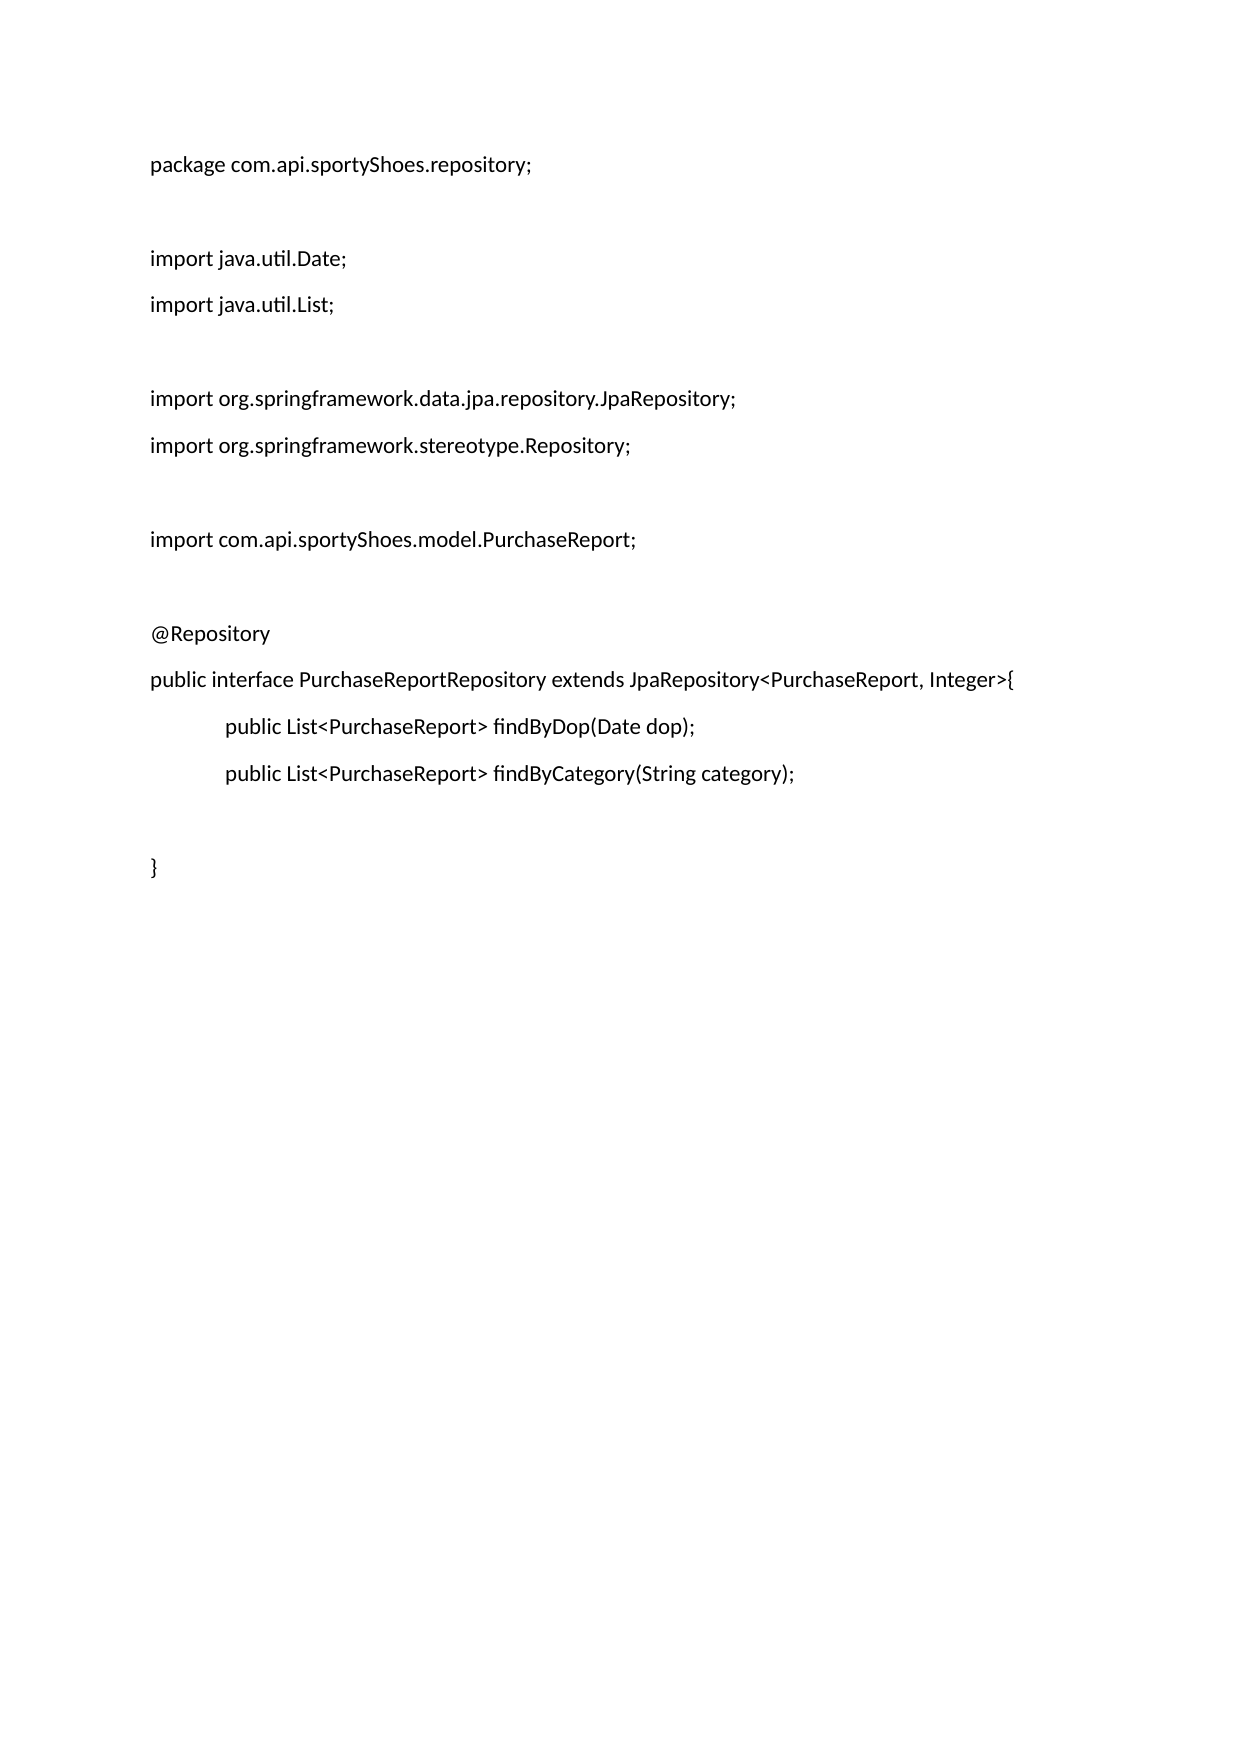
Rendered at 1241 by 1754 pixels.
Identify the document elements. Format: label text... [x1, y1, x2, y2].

text @Repository [150, 619, 1090, 647]
text import java.util.Date; [150, 244, 1090, 272]
text } [150, 853, 1090, 881]
text public List<PurchaseReport> findByCategory(String category); [150, 759, 1090, 787]
text import org.springframework.stereotype.Repository; [150, 431, 1090, 459]
text public interface PurchaseReportRepository extends JpaRepository<PurchaseReport, Integer>{ [150, 666, 1090, 694]
text package com.api.sportyShoes.repository; [150, 150, 1090, 178]
text import org.springframework.data.jpa.repository.JpaRepository; [150, 384, 1090, 412]
text public List<PurchaseReport> findByDop(Date dop); [150, 712, 1090, 741]
text import java.util.List; [150, 291, 1090, 319]
text import com.api.sportyShoes.model.PurchaseReport; [150, 525, 1090, 553]
